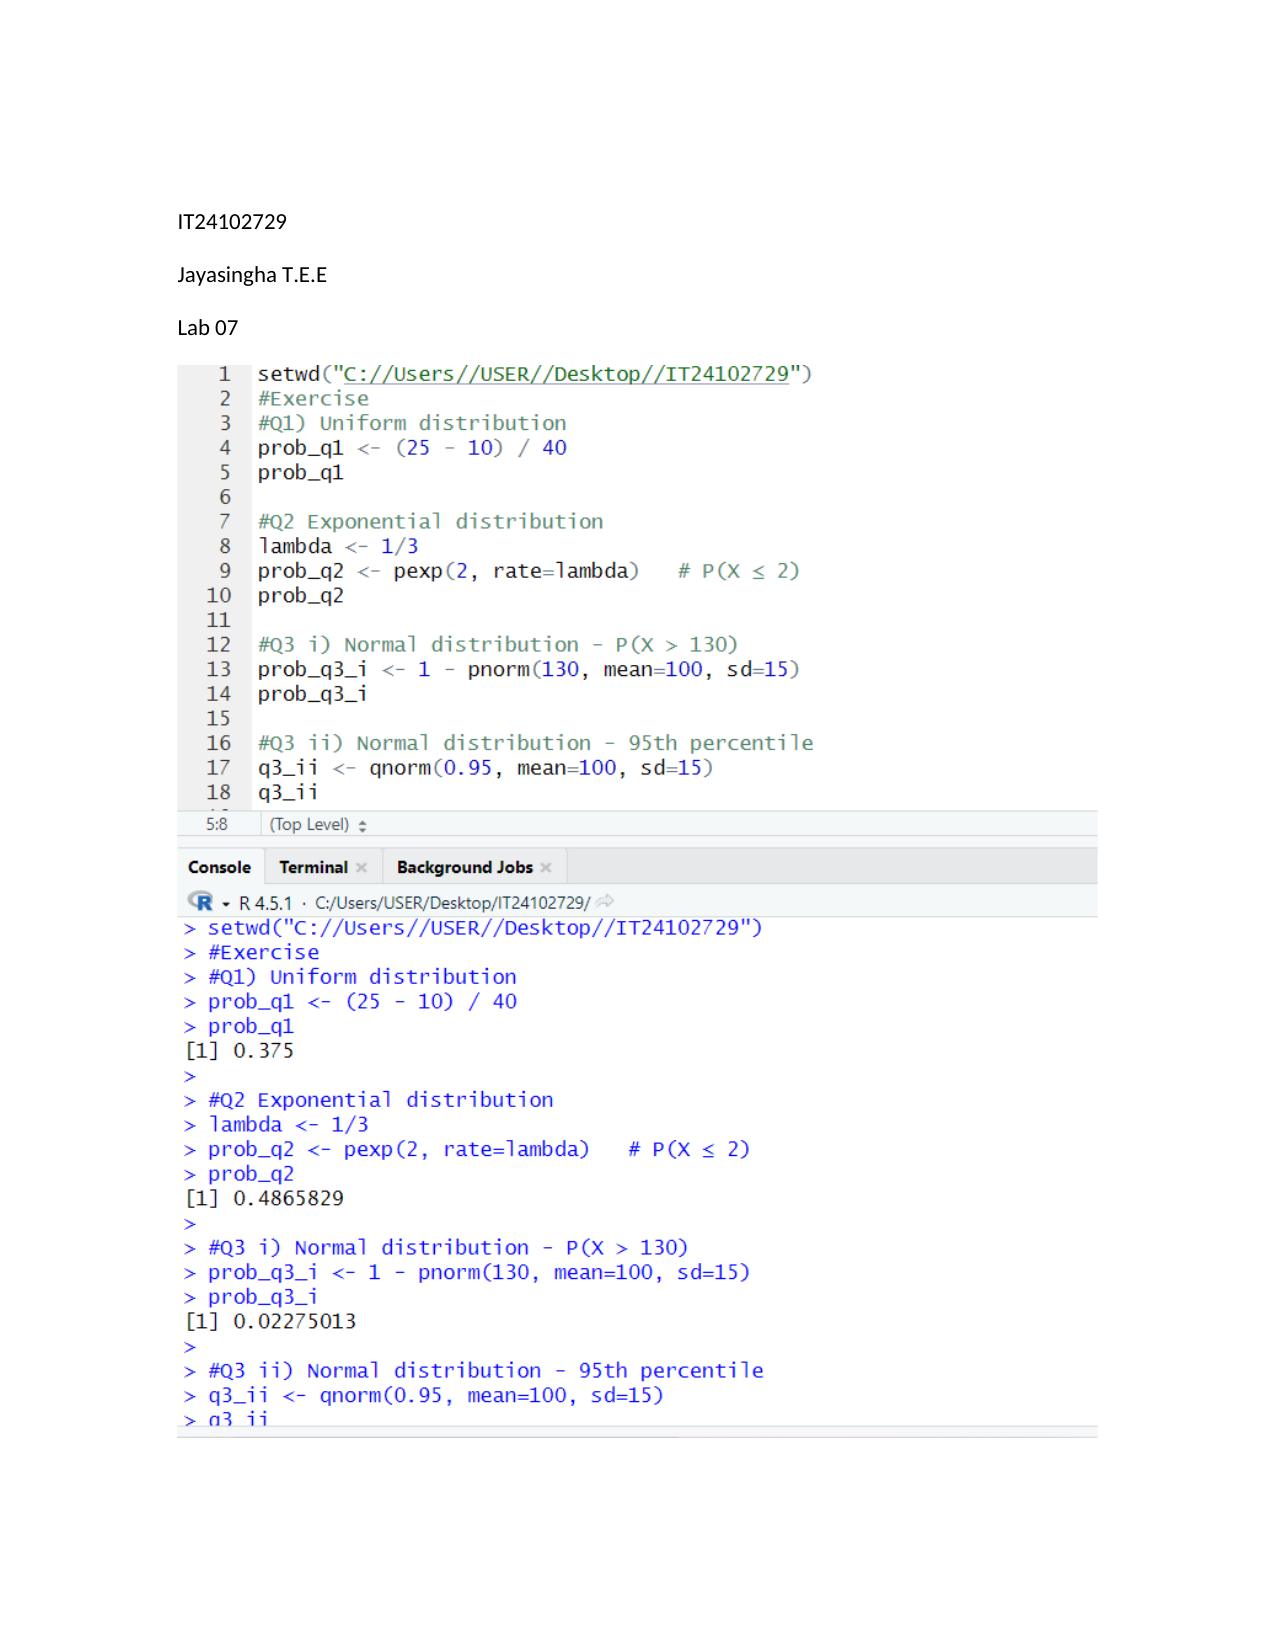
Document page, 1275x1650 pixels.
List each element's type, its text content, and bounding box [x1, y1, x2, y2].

picture [177, 365, 1098, 1438]
text Jayasingha T.E.E [177, 260, 1098, 288]
text IT24102729 [177, 207, 1098, 235]
text Lab 07 [177, 313, 1098, 341]
